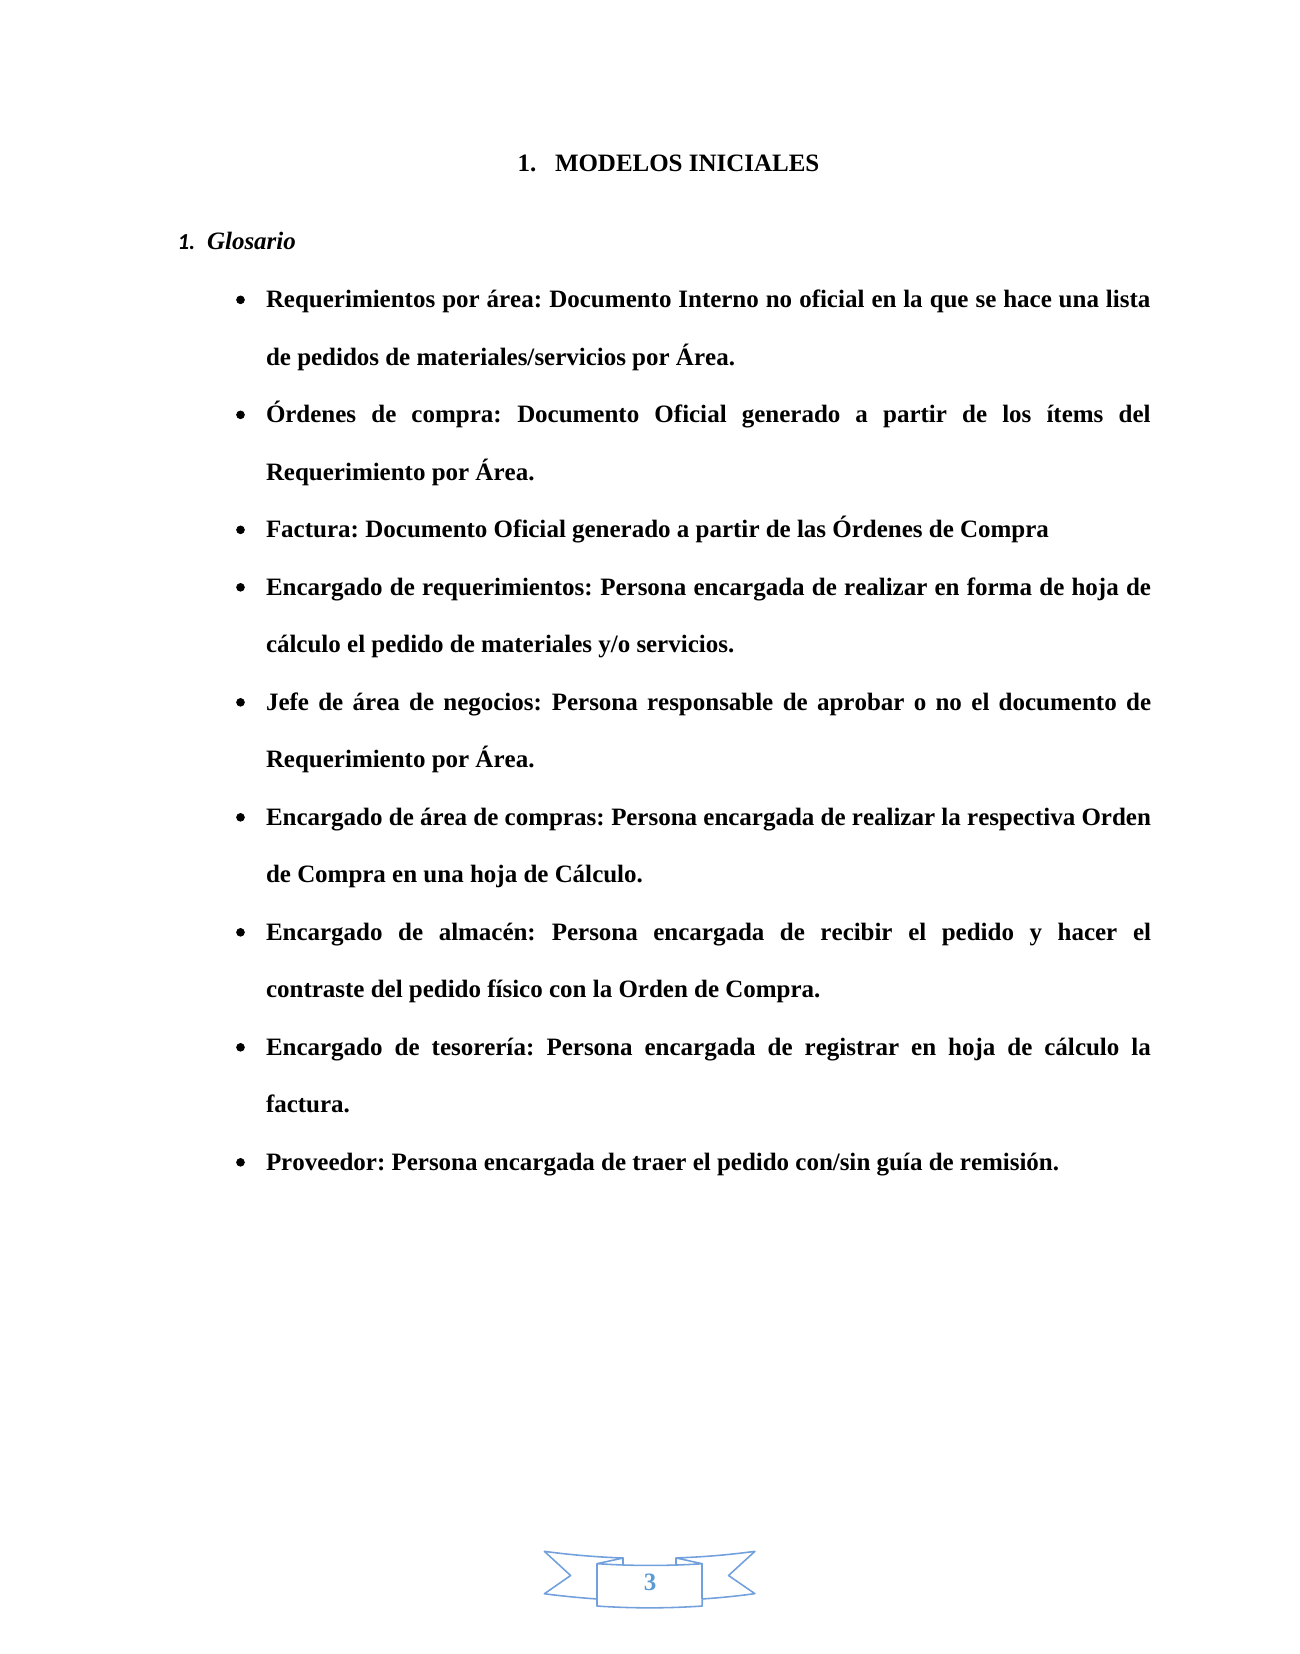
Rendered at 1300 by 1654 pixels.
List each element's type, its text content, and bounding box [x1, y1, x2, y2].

list Glosario [177, 226, 1151, 256]
subtitle MODELOS INICIALES [185, 148, 1151, 176]
list Factura: Documento Oficial generado a partir de las Órdenes de Compra [236, 514, 1151, 543]
list Encargado de almacén: Persona encargada de recibir el pedido y hacer el contraste del pedido físico con la Orden de Compra. [236, 917, 1151, 1003]
list Encargado de área de compras: Persona encargada de realizar la respectiva Orden de Compra en una hoja de Cálculo. [236, 802, 1151, 888]
list Proveedor: Persona encargada de traer el pedido con/sin guía de remisión. [236, 1147, 1151, 1176]
list Requerimientos por área: Documento Interno no oficial en la que se hace una lista de pedidos de materiales/servicios por Área. [236, 284, 1151, 371]
list Órdenes de compra: Documento Oficial generado a partir de los ítems del Requerimiento por Área. [236, 399, 1151, 486]
list Encargado de requerimientos: Persona encargada de realizar en forma de hoja de cálculo el pedido de materiales y/o servicios. [236, 572, 1151, 658]
list Encargado de tesorería: Persona encargada de registrar en hoja de cálculo la factura. [236, 1032, 1151, 1118]
list Jefe de área de negocios: Persona responsable de aprobar o no el documento de Requerimiento por Área. [236, 687, 1151, 773]
